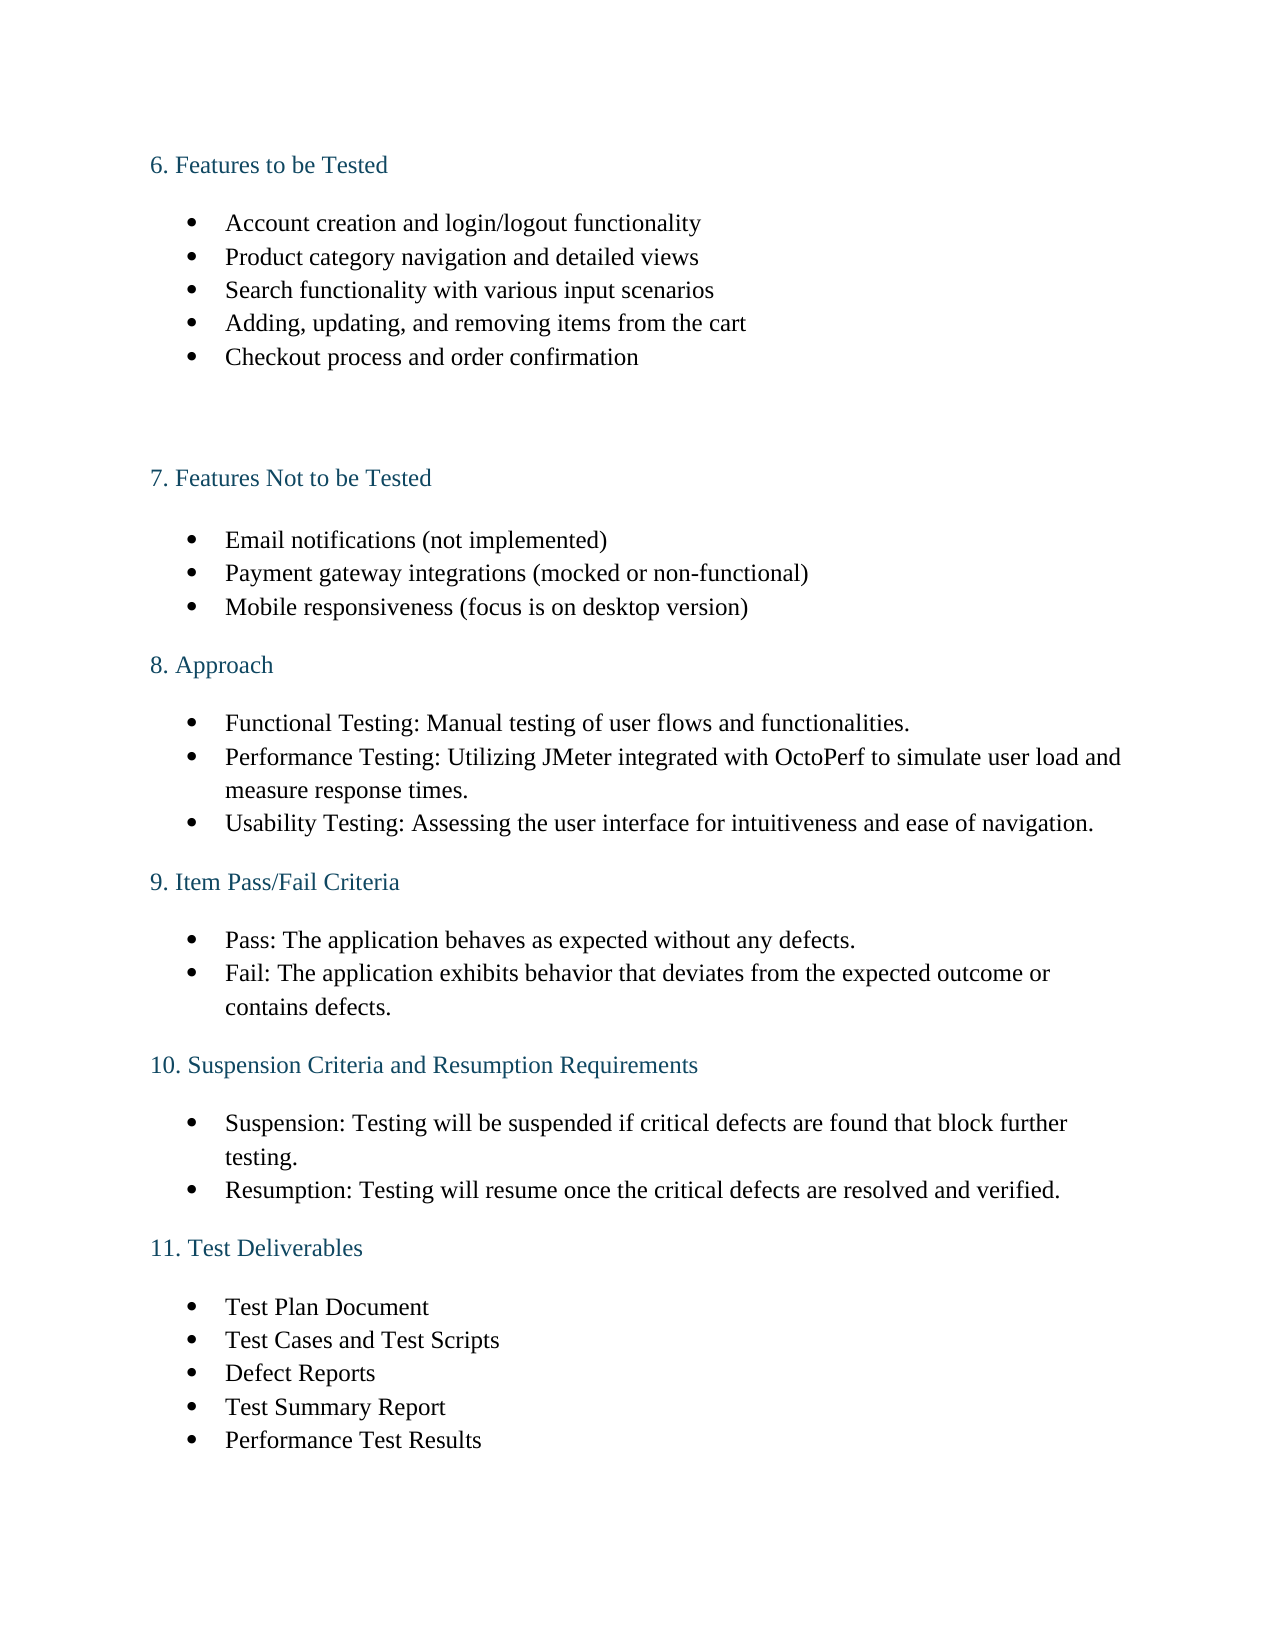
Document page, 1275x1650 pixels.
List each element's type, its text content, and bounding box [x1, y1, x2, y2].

subtitle 10. Suspension Criteria and Resumption Requirements [150, 1050, 1125, 1079]
list Fail: The application exhibits behavior that deviates from the expected outcome or contains defects. [187, 958, 1125, 1021]
list Mobile responsiveness (focus is on desktop version) [187, 592, 1125, 621]
subtitle 6. Features to be Tested [150, 150, 1125, 179]
list Defect Reports [187, 1358, 1125, 1387]
list Performance Test Results [187, 1425, 1125, 1454]
list Test Cases and Test Scripts [187, 1325, 1125, 1354]
list Account creation and login/logout functionality [187, 208, 1125, 237]
list Adding, updating, and removing items from the cart [187, 308, 1125, 337]
list Checkout process and order confirmation [187, 342, 1125, 370]
list Product category navigation and detailed views [187, 242, 1125, 270]
list Functional Testing: Manual testing of user flows and functionalities. [187, 708, 1125, 737]
list Test Plan Document [187, 1292, 1125, 1321]
subtitle 7. Features Not to be Tested [150, 463, 1125, 491]
list Search functionality with various input scenarios [187, 275, 1125, 304]
list Usability Testing: Assessing the user interface for intuitiveness and ease of navigation. [187, 808, 1125, 837]
list Performance Testing: Utilizing JMeter integrated with OctoPerf to simulate user load and measure response times. [187, 742, 1125, 804]
list Test Summary Report [187, 1392, 1125, 1421]
subtitle 8. Approach [150, 650, 1125, 679]
list Email notifications (not implemented) [187, 525, 1125, 554]
list Resumption: Testing will resume once the critical defects are resolved and verified. [187, 1175, 1125, 1204]
list Pass: The application behaves as expected without any defects. [187, 925, 1125, 954]
subtitle 9. Item Pass/Fail Criteria [150, 867, 1125, 896]
list Suspension: Testing will be suspended if critical defects are found that block further testing. [187, 1108, 1125, 1171]
list Payment gateway integrations (mocked or non-functional) [187, 558, 1125, 587]
subtitle 11. Test Deliverables [150, 1233, 1125, 1262]
